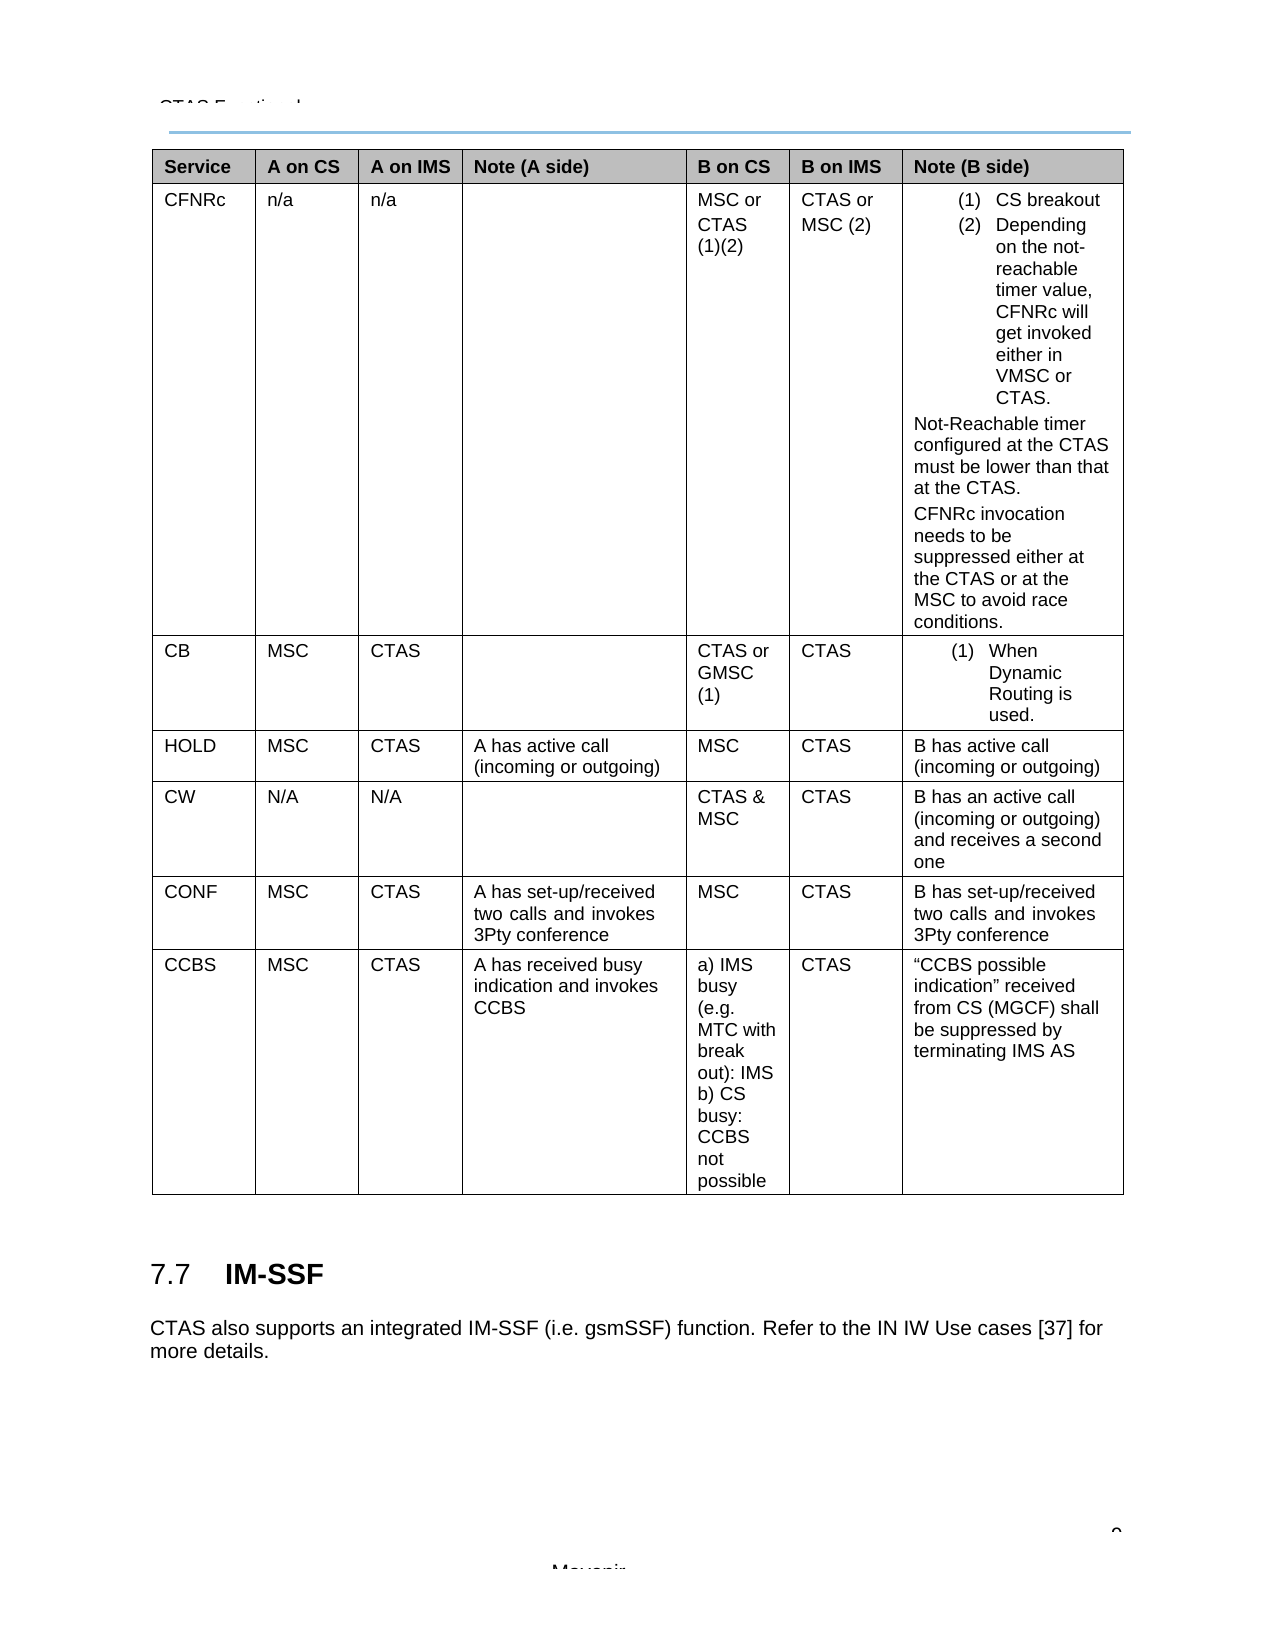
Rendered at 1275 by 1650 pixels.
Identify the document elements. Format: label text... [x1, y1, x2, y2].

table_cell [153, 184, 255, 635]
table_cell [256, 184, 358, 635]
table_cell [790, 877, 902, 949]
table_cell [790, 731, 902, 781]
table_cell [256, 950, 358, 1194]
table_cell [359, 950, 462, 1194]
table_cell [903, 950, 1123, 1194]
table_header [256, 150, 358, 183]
text CTAS also supports an integrated IM-SSF (i.e. gsmSSF) function. Refer to the IN IW Use cases [37] for more details. [150, 1315, 1113, 1363]
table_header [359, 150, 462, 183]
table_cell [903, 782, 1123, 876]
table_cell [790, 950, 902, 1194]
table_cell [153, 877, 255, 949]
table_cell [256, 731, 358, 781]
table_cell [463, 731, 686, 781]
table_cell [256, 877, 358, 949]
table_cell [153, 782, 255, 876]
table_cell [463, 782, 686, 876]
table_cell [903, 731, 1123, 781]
subtitle IM-SSF [150, 1257, 1219, 1290]
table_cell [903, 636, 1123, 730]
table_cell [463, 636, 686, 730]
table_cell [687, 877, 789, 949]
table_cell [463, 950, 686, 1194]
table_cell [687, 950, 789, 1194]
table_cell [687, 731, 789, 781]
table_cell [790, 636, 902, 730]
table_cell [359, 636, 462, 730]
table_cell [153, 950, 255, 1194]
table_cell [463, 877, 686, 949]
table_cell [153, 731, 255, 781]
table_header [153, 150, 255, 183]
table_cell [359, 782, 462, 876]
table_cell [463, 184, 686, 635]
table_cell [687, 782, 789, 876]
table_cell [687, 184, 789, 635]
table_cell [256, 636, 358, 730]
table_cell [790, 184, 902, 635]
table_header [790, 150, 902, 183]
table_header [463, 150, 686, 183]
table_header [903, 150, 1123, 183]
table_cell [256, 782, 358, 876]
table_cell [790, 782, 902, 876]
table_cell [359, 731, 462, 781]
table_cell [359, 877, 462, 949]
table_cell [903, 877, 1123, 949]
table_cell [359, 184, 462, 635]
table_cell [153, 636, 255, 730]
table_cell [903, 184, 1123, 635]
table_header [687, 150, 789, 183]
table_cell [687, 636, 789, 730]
